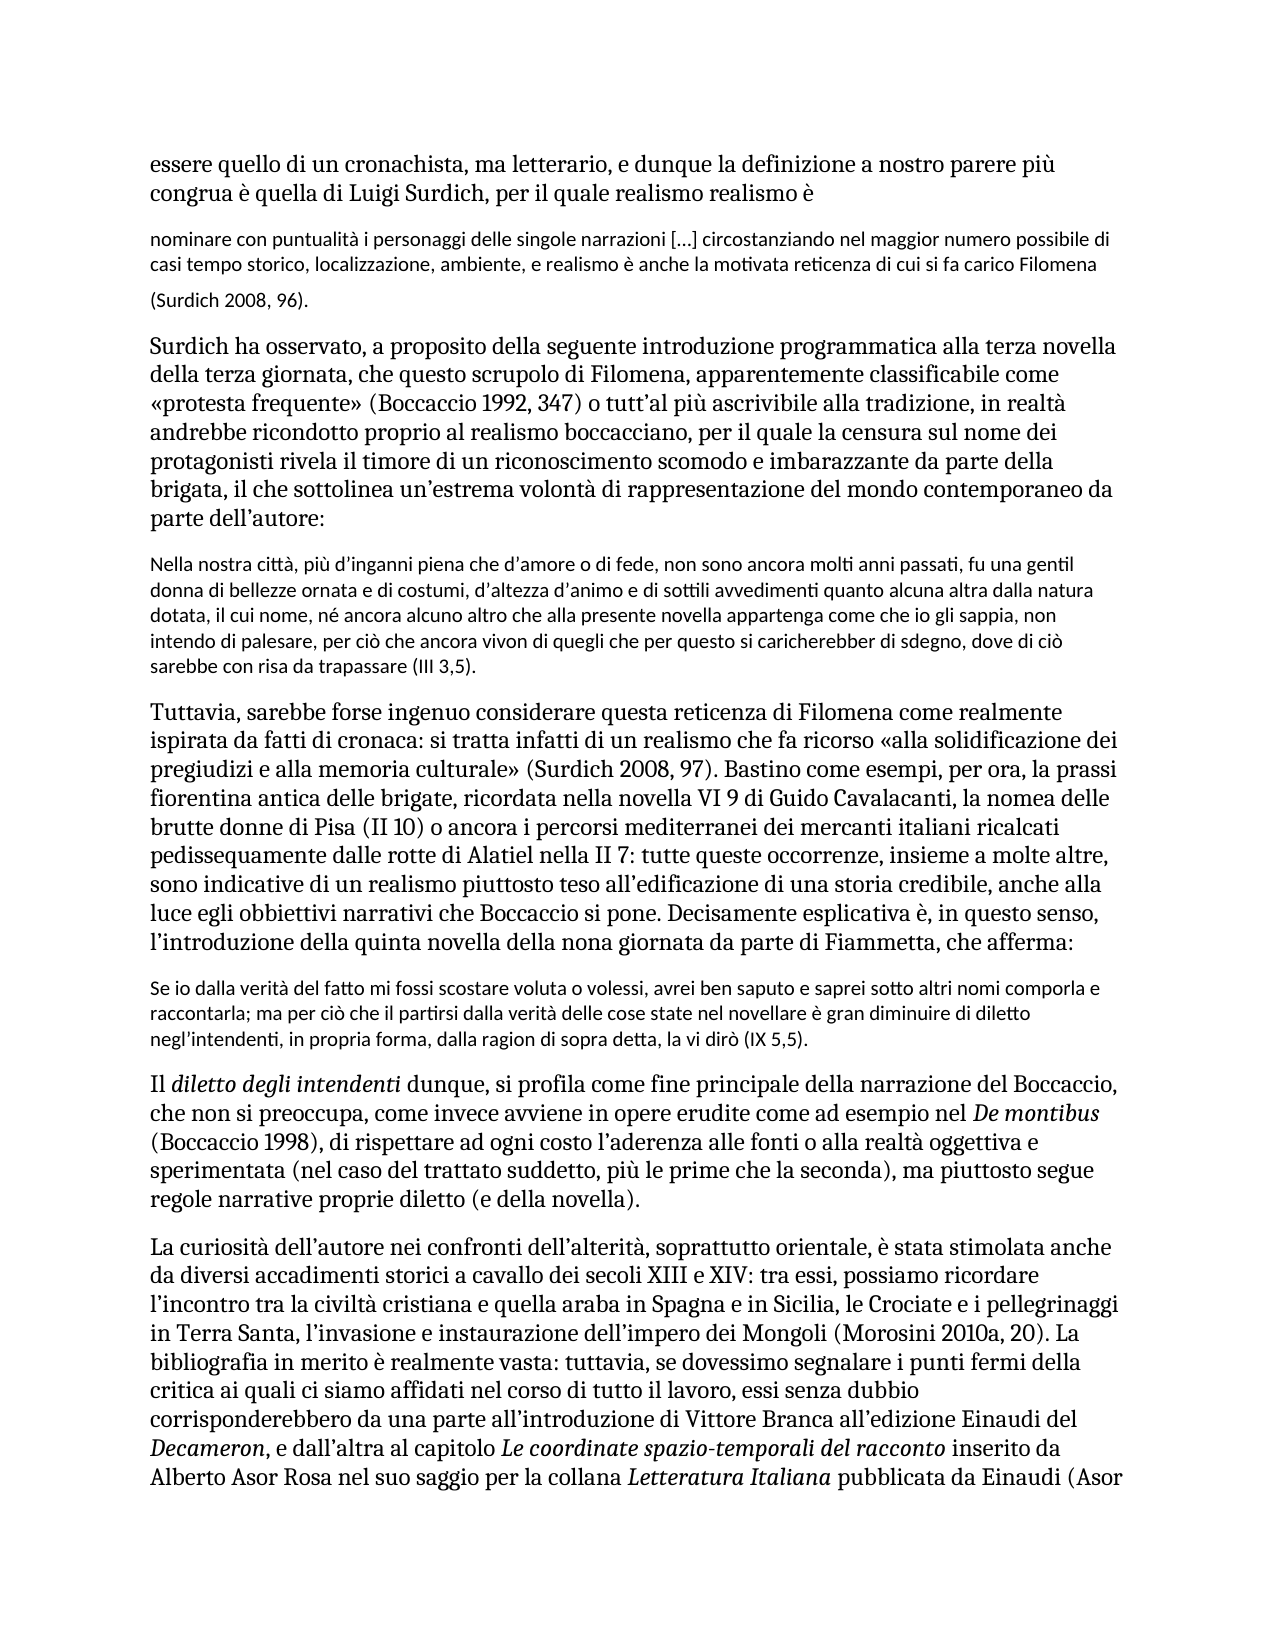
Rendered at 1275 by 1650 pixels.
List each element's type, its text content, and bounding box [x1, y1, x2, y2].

text Tuttavia, sarebbe forse ingenuo considerare questa reticenza di Filomena come realmente ispirata da fatti di cronaca: si tratta infatti di un realismo che fa ricorso «alla solidificazione dei pregiudizi e alla memoria culturale» (Surdich 2008, 97). Bastino come esempi, per ora, la prassi fiorentina antica delle brigate, ricordata nella novella VI 9 di Guido Cavalacanti, la nomea delle brutte donne di Pisa (II 10) o ancora i percorsi mediterranei dei mercanti italiani ricalcati pedissequamente dalle rotte di Alatiel nella II 7: tutte queste occorrenze, insieme a molte altre, sono indicative di un realismo piuttosto teso all’edificazione di una storia credibile, anche alla luce egli obbiettivi narrativi che Boccaccio si pone. Decisamente esplicativa è, in questo senso, l’introduzione della quinta novella della nona giornata da parte di Fiammetta, che afferma: [150, 697, 1125, 956]
text nominare con puntualità i personaggi delle singole narrazioni […] circostanziando nel maggior numero possibile di casi tempo storico, localizzazione, ambiente, e realismo è anche la motivata reticenza di cui si fa carico Filomena [150, 226, 1125, 277]
text Se io dalla verità del fatto mi fossi scostare voluta o volessi, avrei ben saputo e saprei sotto altri nomi comporla e raccontarla; ma per ciò che il partirsi dalla verità delle cose state nel novellare è gran diminuire di diletto negl’intendenti, in propria forma, dalla ragion di sopra detta, la vi dirò (IX 5,5). [150, 975, 1125, 1051]
text Surdich ha osservato, a proposito della seguente introduzione programmatica alla terza novella della terza giornata, che questo scrupolo di Filomena, apparentemente classificabile come «protesta frequente» (Boccaccio 1992, 347) o tutt’al più ascrivibile alla tradizione, in realtà andrebbe ricondotto proprio al realismo boccacciano, per il quale la censura sul nome dei protagonisti rivela il timore di un riconoscimento scomodo e imbarazzante da parte della brigata, il che sottolinea un’estrema volontà di rappresentazione del mondo contemporaneo da parte dell’autore: [150, 332, 1125, 533]
text Nella nostra città, più d’inganni piena che d’amore o di fede, non sono ancora molti anni passati, fu una gentil donna di bellezze ornata e di costumi, d’altezza d’animo e di sottili avvedimenti quanto alcuna altra dalla natura dotata, il cui nome, né ancora alcuno altro che alla presente novella appartenga come che io gli sappia, non intendo di palesare, per ciò che ancora vivon di quegli che per questo si caricherebber di sdegno, dove di ciò sarebbe con risa da trapassare (III 3,5). [150, 552, 1125, 679]
text (Surdich 2008, 96). [150, 287, 1125, 313]
text Il diletto degli intendenti dunque, si profila come fine principale della narrazione del Boccaccio, che non si preoccupa, come invece avviene in opere erudite come ad esempio nel De montibus (Boccaccio 1998), di rispettare ad ogni costo l’aderenza alle fonti o alla realtà oggettiva e sperimentata (nel caso del trattato suddetto, più le prime che la seconda), ma piuttosto segue regole narrative proprie diletto (e della novella). [150, 1070, 1125, 1214]
